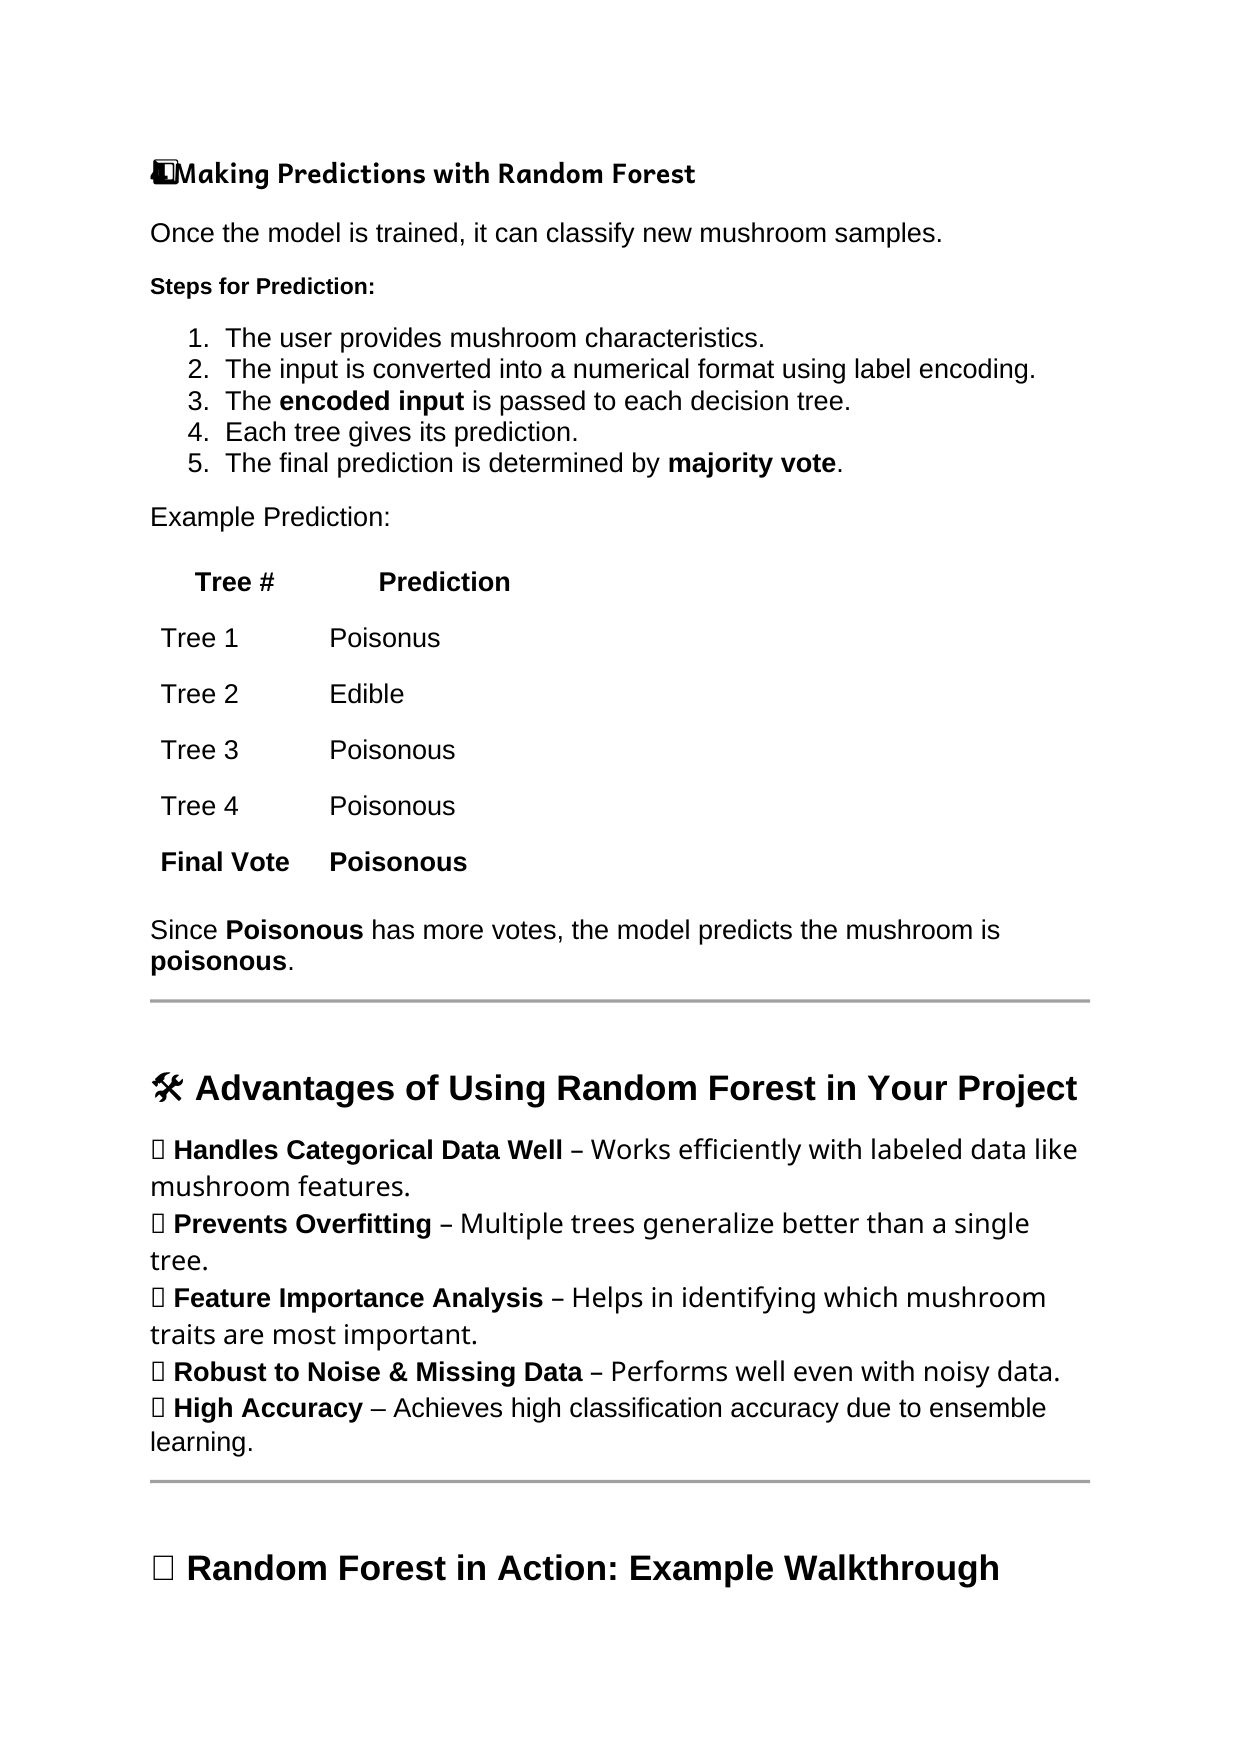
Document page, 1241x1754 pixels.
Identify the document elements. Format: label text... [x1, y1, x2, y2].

table_cell Final Vote [150, 835, 319, 891]
table_header Tree # [150, 555, 319, 611]
subtitle 4️⃣ Making Predictions with Random Forest [150, 150, 1090, 194]
table_cell Tree 4 [150, 779, 319, 835]
text Since Poisonous has more votes, the model predicts the mushroom is poisonous. [150, 914, 1090, 976]
text Example Prediction: [150, 501, 1090, 532]
list The user provides mushroom characteristics. [187, 322, 1090, 353]
table_cell Edible [319, 667, 570, 723]
subtitle 🛠 Advantages of Using Random Forest in Your Project [150, 1067, 1090, 1108]
list The input is converted into a numerical format using label encoding. [187, 353, 1090, 384]
table_cell Tree 1 [150, 611, 319, 667]
subtitle 🔬 Random Forest in Action: Example Walkthrough [150, 1548, 1090, 1588]
table_cell Poisonus [319, 611, 570, 667]
table_header Prediction [319, 555, 570, 611]
list Each tree gives its prediction. [187, 416, 1090, 447]
table_cell Tree 2 [150, 667, 319, 723]
table_cell Poisonous [319, 779, 570, 835]
text Once the model is trained, it can classify new mushroom samples. [150, 217, 1090, 248]
table_cell Poisonous [319, 835, 570, 891]
text ✅ Handles Categorical Data Well – Works efficiently with labeled data like mushroom features. ✅ Prevents Overfitting – Multiple trees generalize better than a single tree. ✅ Feature Importance Analysis – Helps in identifying which mushroom traits are most important. ✅ Robust to Noise & Missing Data – Performs well even with noisy data. ✅ High Accuracy – Achieves high classification accuracy due to ensemble learning. [150, 1131, 1090, 1457]
table_cell Tree 3 [150, 723, 319, 779]
list The encoded input is passed to each decision tree. [187, 384, 1090, 416]
table_cell Poisonous [319, 723, 570, 779]
list The final prediction is determined by majority vote. [187, 447, 1090, 478]
subtitle Steps for Prediction: [150, 273, 1090, 299]
